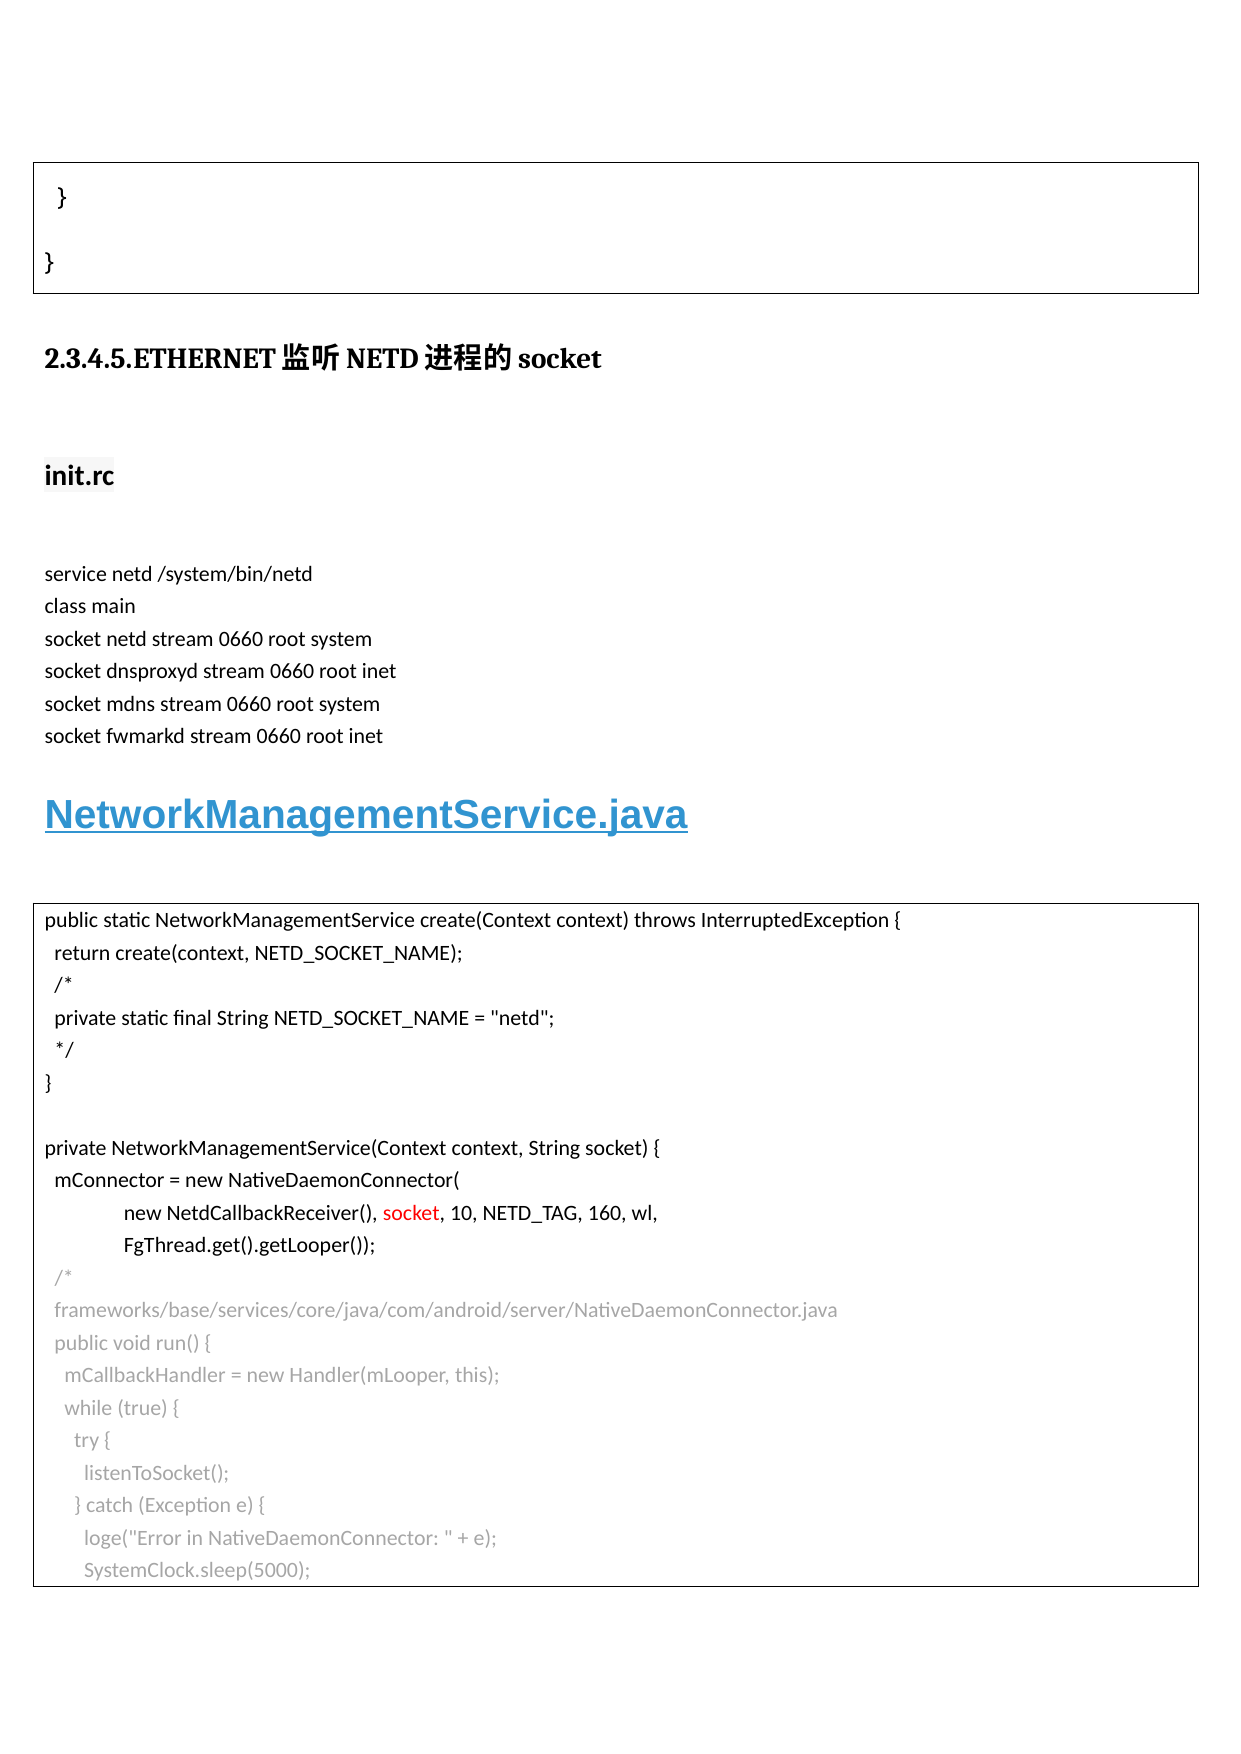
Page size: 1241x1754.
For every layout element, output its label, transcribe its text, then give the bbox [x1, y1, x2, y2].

subtitle NetworkManagementService.java [44, 781, 1211, 846]
text socket dnsproxyd stream 0660 root inet [44, 655, 1211, 687]
text class main [44, 590, 1211, 622]
text socket netd stream 0660 root system [44, 622, 1211, 655]
text socket fwmarkd stream 0660 root inet [44, 720, 1211, 752]
subtitle ETHERNET监听NETD进程的socket [44, 323, 1211, 388]
subtitle init.rc [44, 442, 1211, 507]
text socket mdns stream 0660 root system [44, 687, 1211, 720]
text service netd /system/bin/netd [44, 557, 1211, 590]
